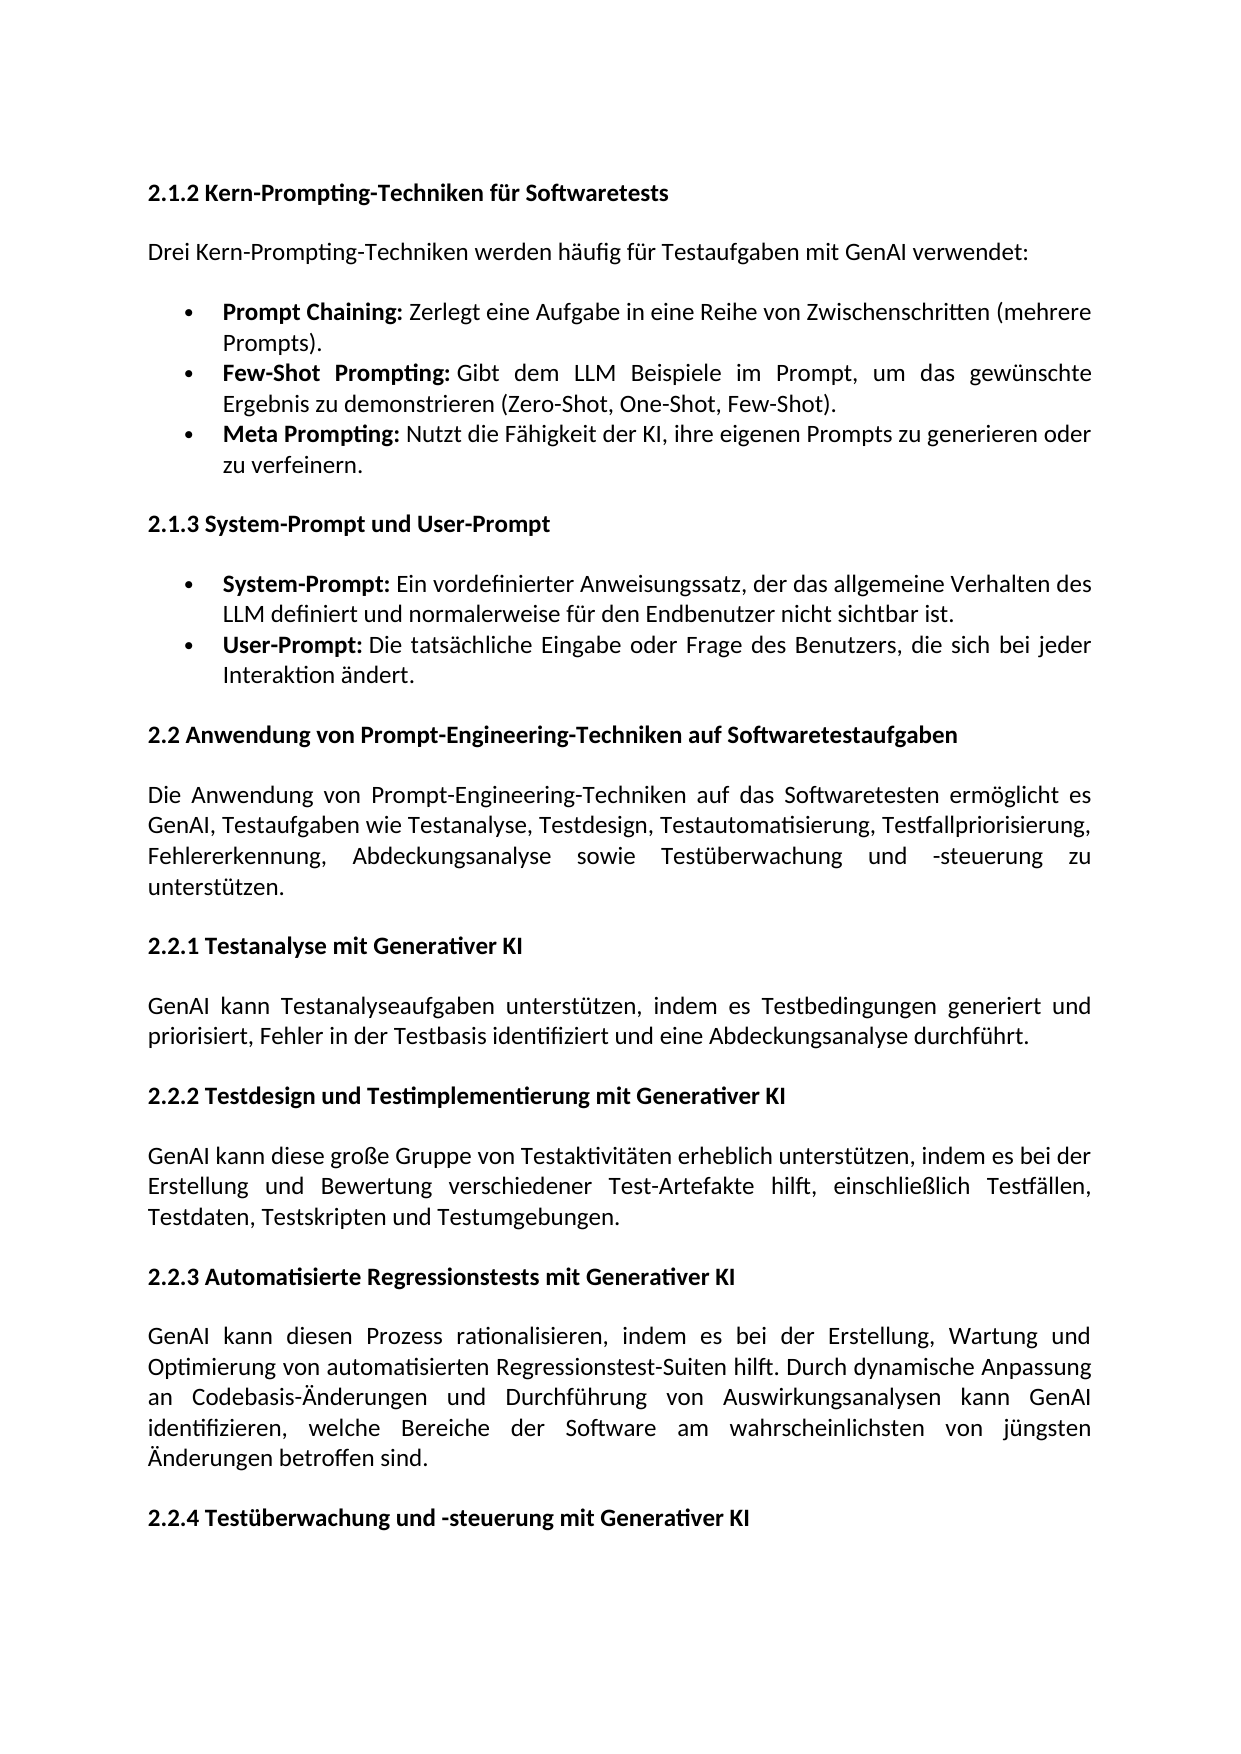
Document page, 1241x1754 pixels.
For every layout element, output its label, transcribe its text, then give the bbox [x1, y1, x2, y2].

text 2.1.2 Kern-Prompting-Techniken für Softwaretests [148, 177, 1093, 207]
list Prompt Chaining: Zerlegt eine Aufgabe in eine Reihe von Zwischenschritten (mehrere Prompts). [185, 296, 1093, 357]
text GenAI kann diesen Prozess rationalisieren, indem es bei der Erstellung, Wartung und Optimierung von automatisierten Regressionstest-Suiten hilft. Durch dynamische Anpassung an Codebasis-Änderungen und Durchführung von Auswirkungsanalysen kann GenAI identifizieren, welche Bereiche der Software am wahrscheinlichsten von jüngsten Änderungen betroffen sind. [148, 1320, 1093, 1473]
text 2.2.1 Testanalyse mit Generativer KI [148, 930, 1093, 961]
text GenAI kann Testanalyseaufgaben unterstützen, indem es Testbedingungen generiert und priorisiert, Fehler in der Testbasis identifiziert und eine Abdeckungsanalyse durchführt. [148, 990, 1093, 1051]
text 2.2.2 Testdesign und Testimplementierung mit Generativer KI [148, 1080, 1093, 1111]
text 2.2.3 Automatisierte Regressionstests mit Generativer KI [148, 1261, 1093, 1291]
text 2.1.3 System-Prompt und User-Prompt [148, 508, 1093, 539]
list Meta Prompting: Nutzt die Fähigkeit der KI, ihre eigenen Prompts zu generieren oder zu verfeinern. [185, 418, 1093, 479]
list System-Prompt: Ein vordefinierter Anweisungssatz, der das allgemeine Verhalten des LLM definiert und normalerweise für den Endbenutzer nicht sichtbar ist. [185, 568, 1093, 629]
list User-Prompt: Die tatsächliche Eingabe oder Frage des Benutzers, die sich bei jeder Interaktion ändert. [185, 629, 1093, 690]
text GenAI kann diese große Gruppe von Testaktivitäten erheblich unterstützen, indem es bei der Erstellung und Bewertung verschiedener Test-Artefakte hilft, einschließlich Testfällen, Testdaten, Testskripten und Testumgebungen. [148, 1140, 1093, 1231]
list Few-Shot Prompting: Gibt dem LLM Beispiele im Prompt, um das gewünschte Ergebnis zu demonstrieren (Zero-Shot, One-Shot, Few-Shot). [185, 357, 1093, 418]
text Die Anwendung von Prompt-Engineering-Techniken auf das Softwaretesten ermöglicht es GenAI, Testaufgaben wie Testanalyse, Testdesign, Testautomatisierung, Testfallpriorisierung, Fehlererkennung, Abdeckungsanalyse sowie Testüberwachung und -steuerung zu unterstützen. [148, 779, 1093, 901]
text Drei Kern-Prompting-Techniken werden häufig für Testaufgaben mit GenAI verwendet: [148, 236, 1093, 267]
text 2.2 Anwendung von Prompt-Engineering-Techniken auf Softwaretestaufgaben [148, 719, 1093, 750]
text 2.2.4 Testüberwachung und -steuerung mit Generativer KI [148, 1502, 1093, 1533]
